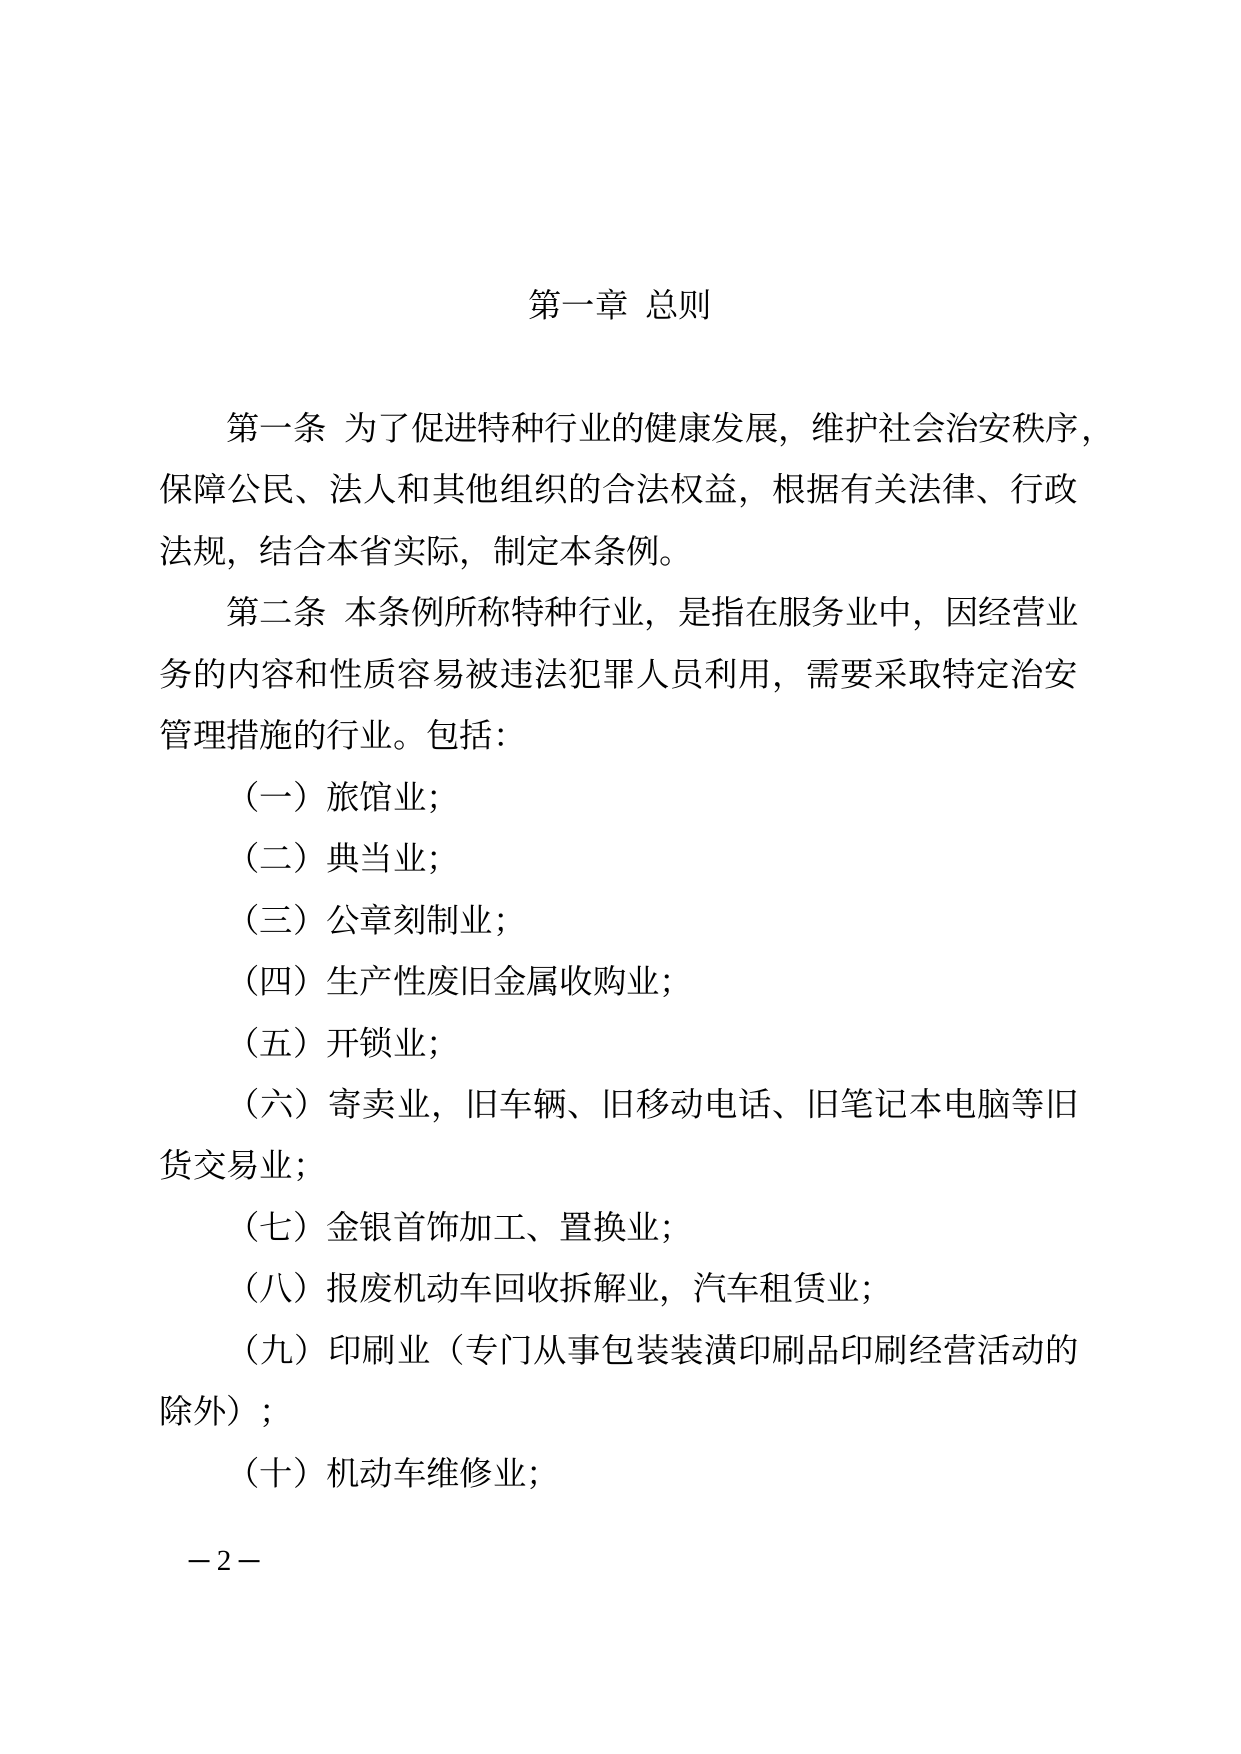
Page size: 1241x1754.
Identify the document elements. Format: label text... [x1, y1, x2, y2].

text （四）生产性废旧金属收购业； [159, 944, 1081, 1006]
text （三）公章刻制业； [159, 883, 1081, 944]
text （一）旅馆业； [159, 760, 1081, 821]
text （六）寄卖业，旧车辆、旧移动电话、旧笔记本电脑等旧货交易业； [159, 1067, 1081, 1190]
text （五）开锁业； [159, 1006, 1081, 1067]
text （八）报废机动车回收拆解业，汽车租赁业； [159, 1252, 1081, 1313]
text （十）机动车维修业； [159, 1436, 1081, 1497]
text （二）典当业； [159, 821, 1081, 883]
text （七）金银首饰加工、置换业； [159, 1190, 1081, 1252]
text 第一章 总则 [159, 268, 1081, 330]
text 第二条 本条例所称特种行业，是指在服务业中，因经营业务的内容和性质容易被违法犯罪人员利用，需要采取特定治安管理措施的行业。包括： [159, 576, 1081, 760]
text 第一条 为了促进特种行业的健康发展，维护社会治安秩序，保障公民、法人和其他组织的合法权益，根据有关法律、行政法规，结合本省实际，制定本条例。 [159, 391, 1081, 576]
text （九）印刷业（专门从事包装装潢印刷品印刷经营活动的除外）； [159, 1313, 1081, 1436]
